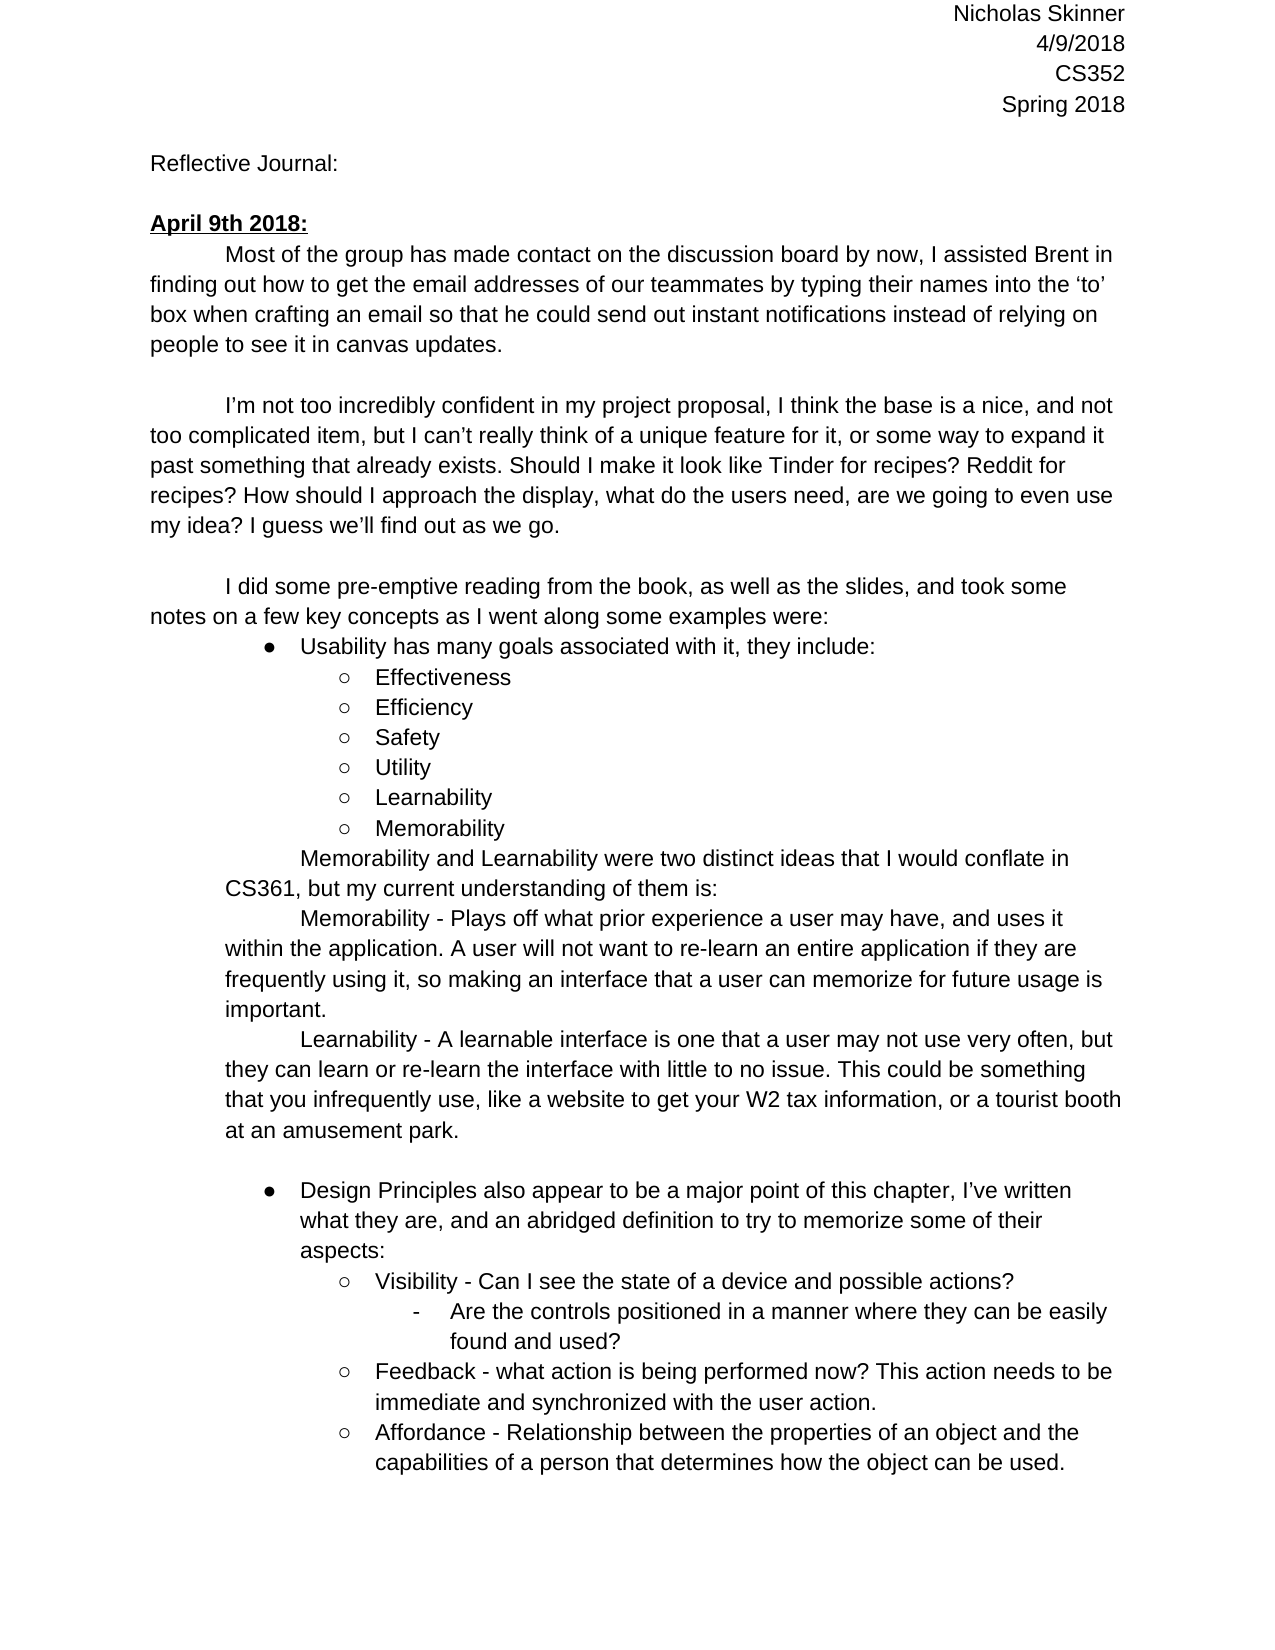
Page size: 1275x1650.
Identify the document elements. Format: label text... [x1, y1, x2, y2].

list Effectiveness [337, 663, 1125, 690]
list Affordance - Relationship between the properties of an object and the capabilities of a person that determines how the object can be used. [337, 1419, 1125, 1475]
list Usability has many goals associated with it, they include: [262, 633, 1125, 660]
list Are the controls positioned in a manner where they can be easily found and used? [412, 1298, 1125, 1354]
text Reflective Journal: [150, 150, 1125, 176]
list Design Principles also appear to be a major point of this chapter, I’ve written what they are, and an abridged definition to try to memorize some of their aspects: [262, 1177, 1125, 1264]
text April 9th 2018: [150, 210, 1125, 237]
list Memorability [337, 814, 1125, 841]
list Learnability [337, 784, 1125, 811]
text Memorability and Learnability were two distinct ideas that I would conflate in CS361, but my current understanding of them is: [225, 845, 1125, 901]
text I did some pre-emptive reading from the book, as well as the slides, and took some notes on a few key concepts as I went along some examples were: [150, 573, 1125, 629]
list Visibility - Can I see the state of a device and possible actions? [337, 1268, 1125, 1294]
text Memorability - Plays off what prior experience a user may have, and uses it within the application. A user will not want to re-learn an entire application if they are frequently using it, so making an interface that a user can memorize for future usage is important. [225, 905, 1125, 1022]
list Utility [337, 754, 1125, 781]
list Safety [337, 724, 1125, 750]
list Feedback - what action is being performed now? This action needs to be immediate and synchronized with the user action. [337, 1358, 1125, 1415]
text Most of the group has made contact on the discussion board by now, I assisted Brent in finding out how to get the email addresses of our teammates by typing their names into the ‘to’ box when crafting an email so that he could send out instant notifications instead of relying on people to see it in canvas updates. [150, 241, 1125, 358]
list Efficiency [337, 694, 1125, 720]
text Learnability - A learnable interface is one that a user may not use very often, but they can learn or re-learn the interface with little to no issue. This could be something that you infrequently use, like a website to get your W2 tax information, or a tourist booth at an amusement park. [225, 1026, 1125, 1143]
text I’m not too incredibly confident in my project proposal, I think the base is a nice, and not too complicated item, but I can’t really think of a unique feature for it, or some way to expand it past something that already exists. Should I make it look like Tinder for recipes? Reddit for recipes? How should I approach the display, what do the users need, are we going to even use my idea? I guess we’ll find out as we go. [150, 392, 1125, 539]
